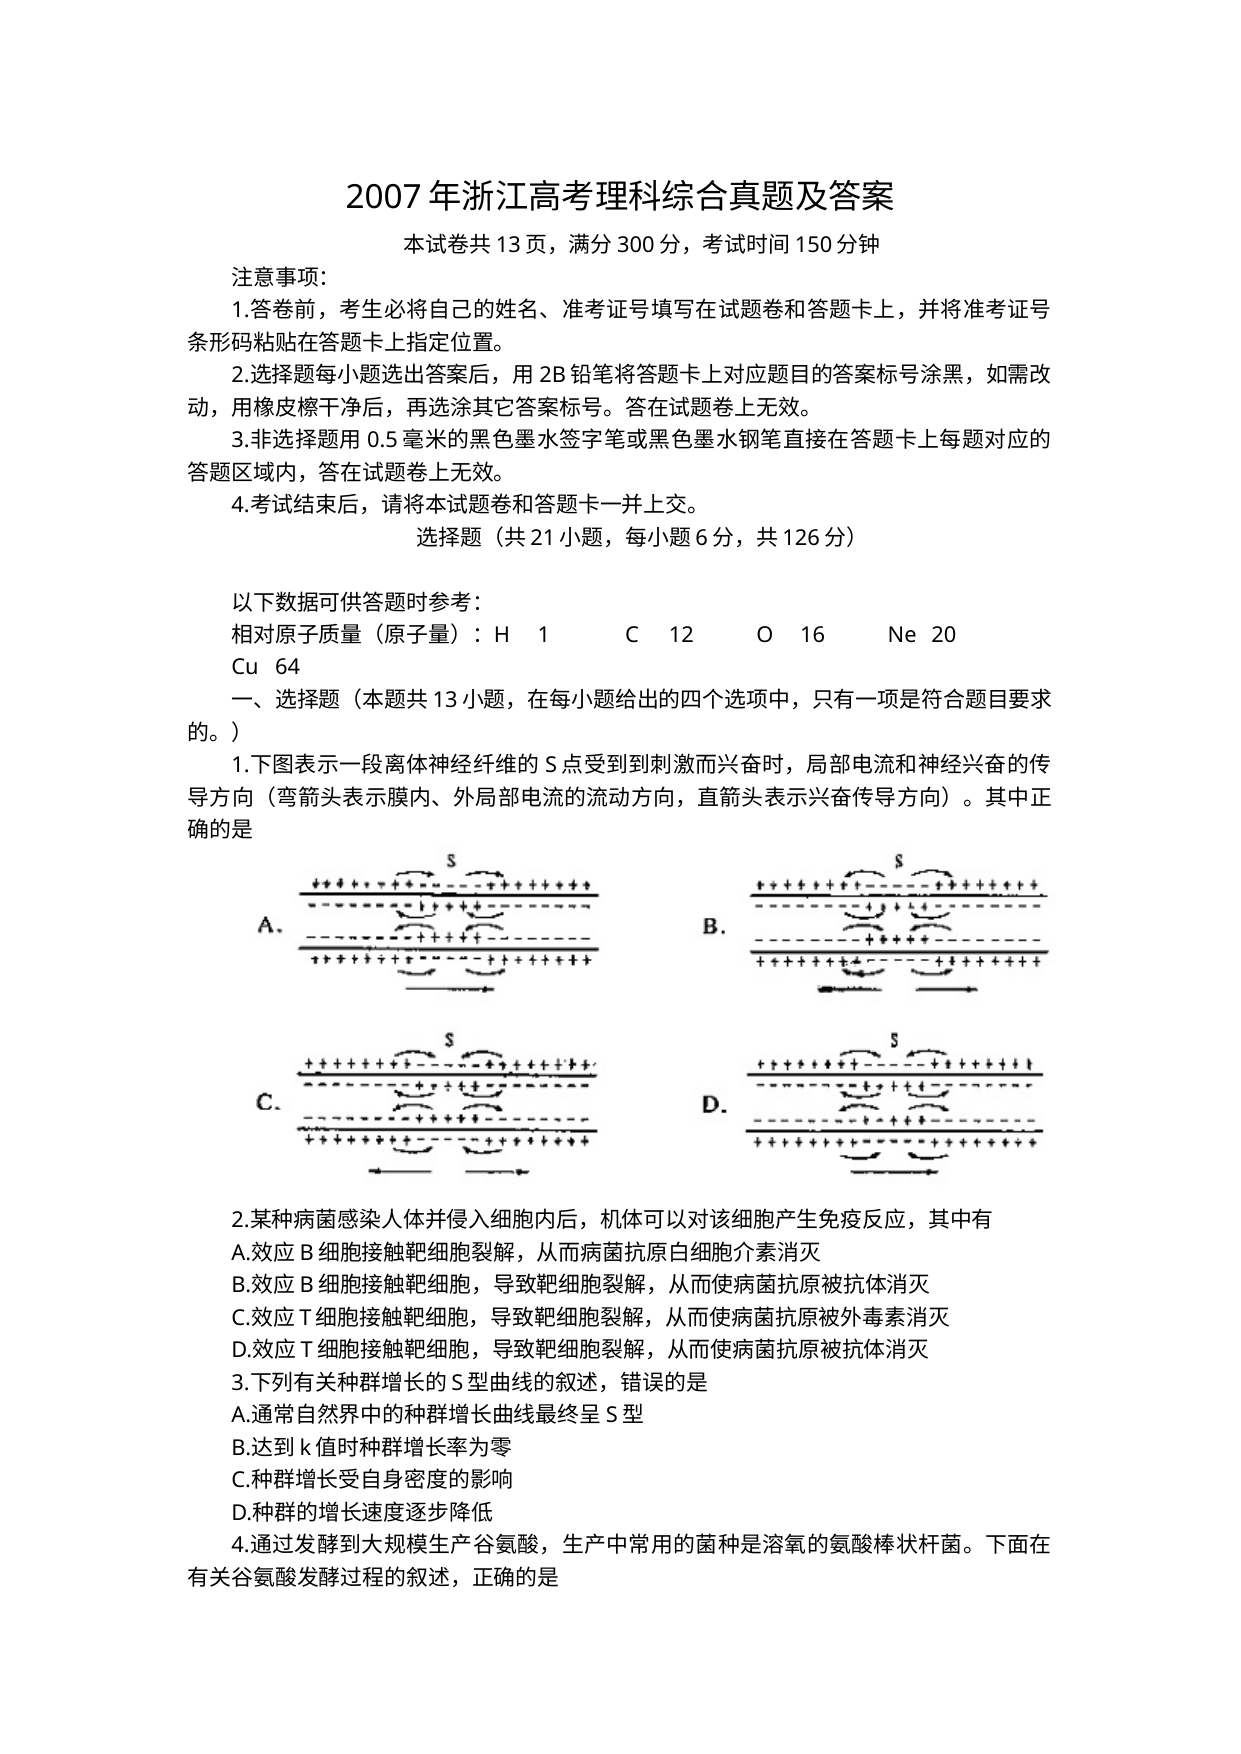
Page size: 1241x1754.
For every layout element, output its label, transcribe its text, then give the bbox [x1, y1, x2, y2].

text Cu 64 [187, 649, 1053, 682]
text 3.非选择题用0.5毫米的黑色墨水签字笔或黑色墨水钢笔直接在答题卡上每题对应的答题区域内，答在试题卷上无效。 [187, 422, 1053, 487]
text 2.某种病菌感染人体并侵入细胞内后，机体可以对该细胞产生免疫反应，其中有 [187, 1202, 1053, 1234]
text D.效应T细胞接触靶细胞，导致靶细胞裂解，从而使病菌抗原被抗体消灭 [187, 1332, 1053, 1364]
text 4.考试结束后，请将本试题卷和答题卡一并上交。 [187, 487, 1053, 519]
text 选择题（共21小题，每小题6分，共126分） [187, 519, 1053, 552]
text 2.选择题每小题选出答案后，用2B铅笔将答题卡上对应题目的答案标号涂黑，如需改动，用橡皮檫干净后，再选涂其它答案标号。答在试题卷上无效。 [187, 357, 1053, 422]
text A.效应B细胞接触靶细胞裂解，从而病菌抗原白细胞介素消灭 [187, 1234, 1053, 1267]
text C.效应T细胞接触靶细胞，导致靶细胞裂解，从而使病菌抗原被外毒素消灭 [187, 1299, 1053, 1332]
text 注意事项： [187, 259, 1053, 292]
text 以下数据可供答题时参考： [187, 584, 1053, 617]
picture [231, 844, 1069, 1186]
text D.种群的增长速度逐步降低 [187, 1494, 1053, 1527]
text 一、选择题（本题共13小题，在每小题给出的四个选项中，只有一项是符合题目要求的。） [187, 682, 1053, 747]
text 1.下图表示一段离体神经纤维的S点受到到刺激而兴奋时，局部电流和神经兴奋的传导方向（弯箭头表示膜内、外局部电流的流动方向，直箭头表示兴奋传导方向）。其中正确的是 [187, 747, 1053, 844]
text A.通常自然界中的种群增长曲线最终呈S型 [187, 1397, 1053, 1429]
text C.种群增长受自身密度的影响 [187, 1462, 1053, 1494]
text 4.通过发酵到大规模生产谷氨酸，生产中常用的菌种是溶氧的氨酸棒状杆菌。下面在有关谷氨酸发酵过程的叙述，正确的是 [187, 1527, 1053, 1592]
text 2007年浙江高考理科综合真题及答案 [187, 162, 1053, 227]
text 3.下列有关种群增长的S型曲线的叙述，错误的是 [187, 1364, 1053, 1397]
text 1.答卷前，考生必将自己的姓名、准考证号填写在试题卷和答题卡上，并将准考证号条形码粘贴在答题卡上指定位置。 [187, 292, 1053, 357]
text 本试卷共13页，满分300分，考试时间150分钟 [187, 227, 1053, 259]
text B.达到k值时种群增长率为零 [187, 1429, 1053, 1462]
text B.效应B细胞接触靶细胞，导致靶细胞裂解，从而使病菌抗原被抗体消灭 [187, 1267, 1053, 1299]
text 相对原子质量（原子量）：H 1 C 12 O 16 Ne 20 [187, 617, 1053, 649]
